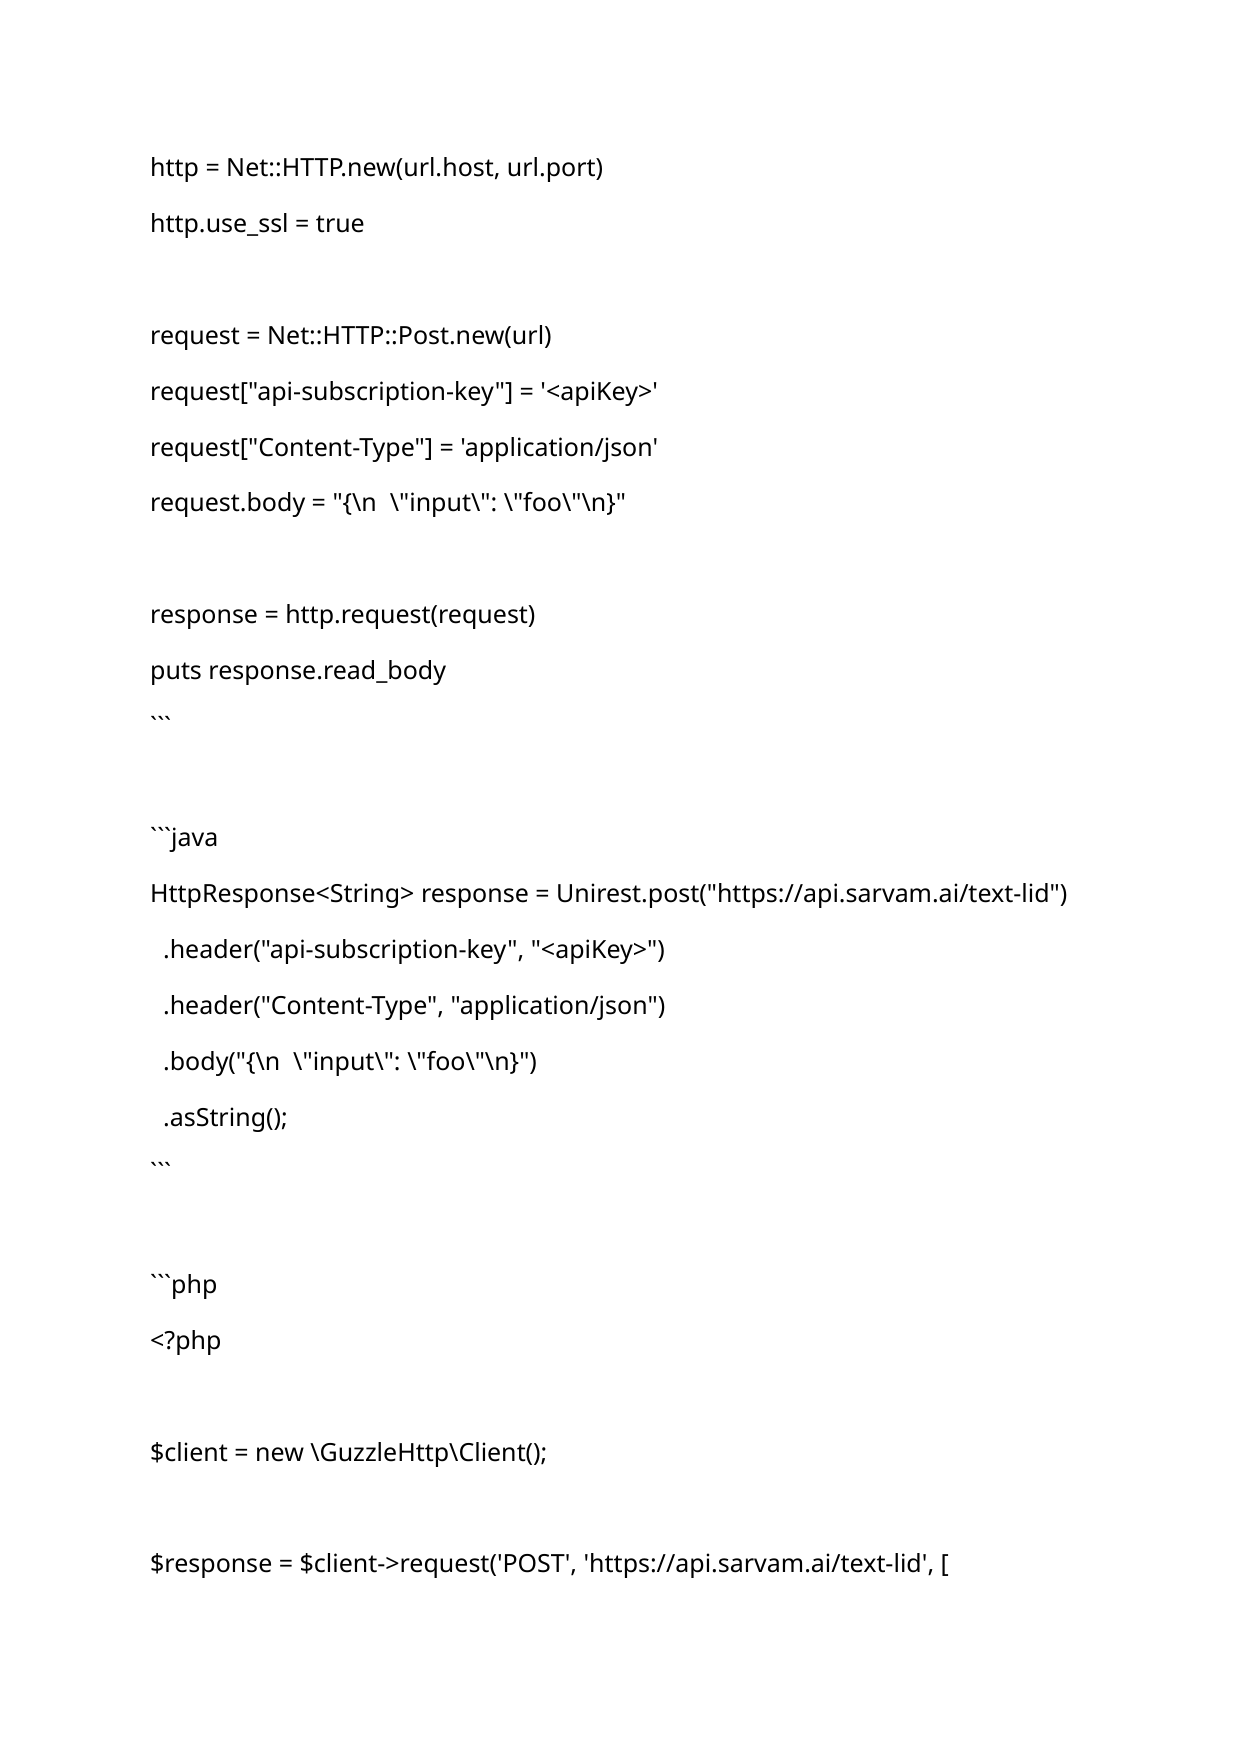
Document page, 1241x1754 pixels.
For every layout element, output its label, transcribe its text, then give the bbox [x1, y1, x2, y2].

text request["api-subscription-key"] = '<apiKey>' [150, 373, 1090, 407]
text http = Net::HTTP.new(url.host, url.port) [150, 150, 1090, 184]
text ```php [150, 1267, 1090, 1301]
text puts response.read_body [150, 652, 1090, 687]
text $response = $client->request('POST', 'https://api.sarvam.ai/text-lid', [ [150, 1546, 1090, 1580]
text .header("api-subscription-key", "<apiKey>") [150, 932, 1090, 966]
text .body("{\n \"input\": \"foo\"\n}") [150, 1043, 1090, 1077]
text .asString(); [150, 1099, 1090, 1133]
text request = Net::HTTP::Post.new(url) [150, 317, 1090, 352]
text ```java [150, 820, 1090, 854]
text ``` [150, 708, 1090, 742]
text $client = new \GuzzleHttp\Client(); [150, 1434, 1090, 1468]
text http.use_ssl = true [150, 206, 1090, 240]
text response = http.request(request) [150, 597, 1090, 631]
text ``` [150, 1155, 1090, 1189]
text request.body = "{\n \"input\": \"foo\"\n}" [150, 485, 1090, 519]
text HttpResponse<String> response = Unirest.post("https://api.sarvam.ai/text-lid") [150, 876, 1090, 910]
text request["Content-Type"] = 'application/json' [150, 429, 1090, 463]
text .header("Content-Type", "application/json") [150, 987, 1090, 1022]
text <?php [150, 1322, 1090, 1357]
